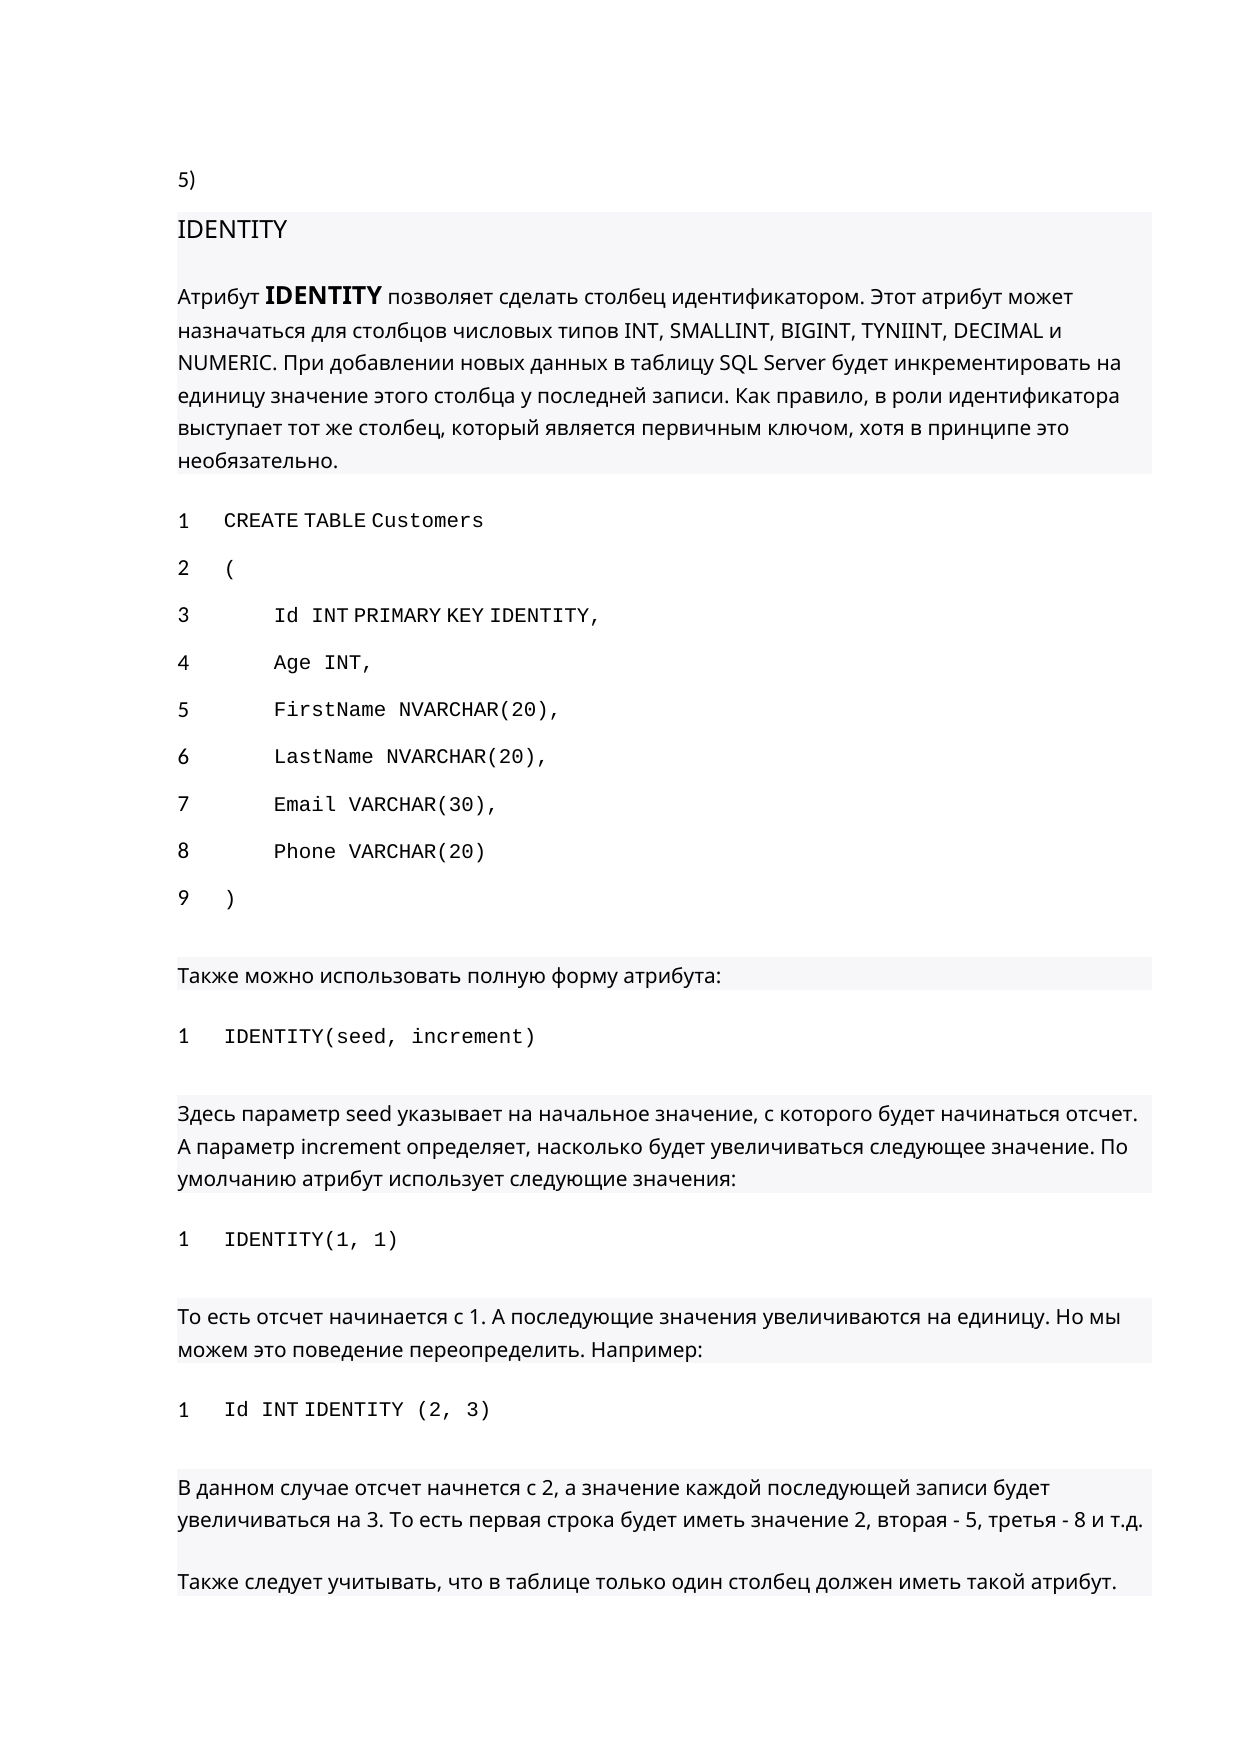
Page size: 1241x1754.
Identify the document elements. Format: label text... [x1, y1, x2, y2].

table_header 1 2 3 4 5 6 7 8 9 [177, 504, 223, 928]
table_header IDENTITY(seed, increment) [224, 1019, 1240, 1066]
table_header 1 [177, 1393, 223, 1440]
text 5) [177, 165, 1152, 193]
text Здесь параметр seed указывает на начальное значение, с которого будет начинаться отсчет. А параметр increment определяет, насколько будет увеличиваться следующее значение. По умолчанию атрибут использует следующие значения: [177, 1095, 1152, 1193]
subtitle IDENTITY [177, 212, 1152, 246]
table_header 1 [177, 1019, 223, 1066]
text Также следует учитывать, что в таблице только один столбец должен иметь такой атрибут. [177, 1563, 1152, 1596]
table_header CREATE TABLE Customers ( Id INT PRIMARY KEY IDENTITY, Age INT, FirstName NVARCHAR(20), LastName NVARCHAR(20), Email VARCHAR(30), Phone VARCHAR(20) ) [224, 504, 1240, 928]
text Атрибут IDENTITY позволяет сделать столбец идентификатором. Этот атрибут может назначаться для столбцов числовых типов INT, SMALLINT, BIGINT, TYNIINT, DECIMAL и NUMERIC. При добавлении новых данных в таблицу SQL Server будет инкрементировать на единицу значение этого столбца у последней записи. Как правило, в роли идентификатора выступает тот же столбец, который является первичным ключом, хотя в принципе это необязательно. [177, 278, 1152, 474]
table_header Id INT IDENTITY (2, 3) [224, 1393, 1240, 1440]
table_header 1 [177, 1222, 223, 1269]
text Также можно использовать полную форму атрибута: [177, 957, 1152, 990]
text То есть отсчет начинается с 1. А последующие значения увеличиваются на единицу. Но мы можем это поведение переопределить. Например: [177, 1298, 1152, 1363]
table_header IDENTITY(1, 1) [224, 1222, 1240, 1269]
text В данном случае отсчет начнется с 2, а значение каждой последующей записи будет увеличиваться на 3. То есть первая строка будет иметь значение 2, вторая - 5, третья - 8 и т.д. [177, 1469, 1152, 1534]
